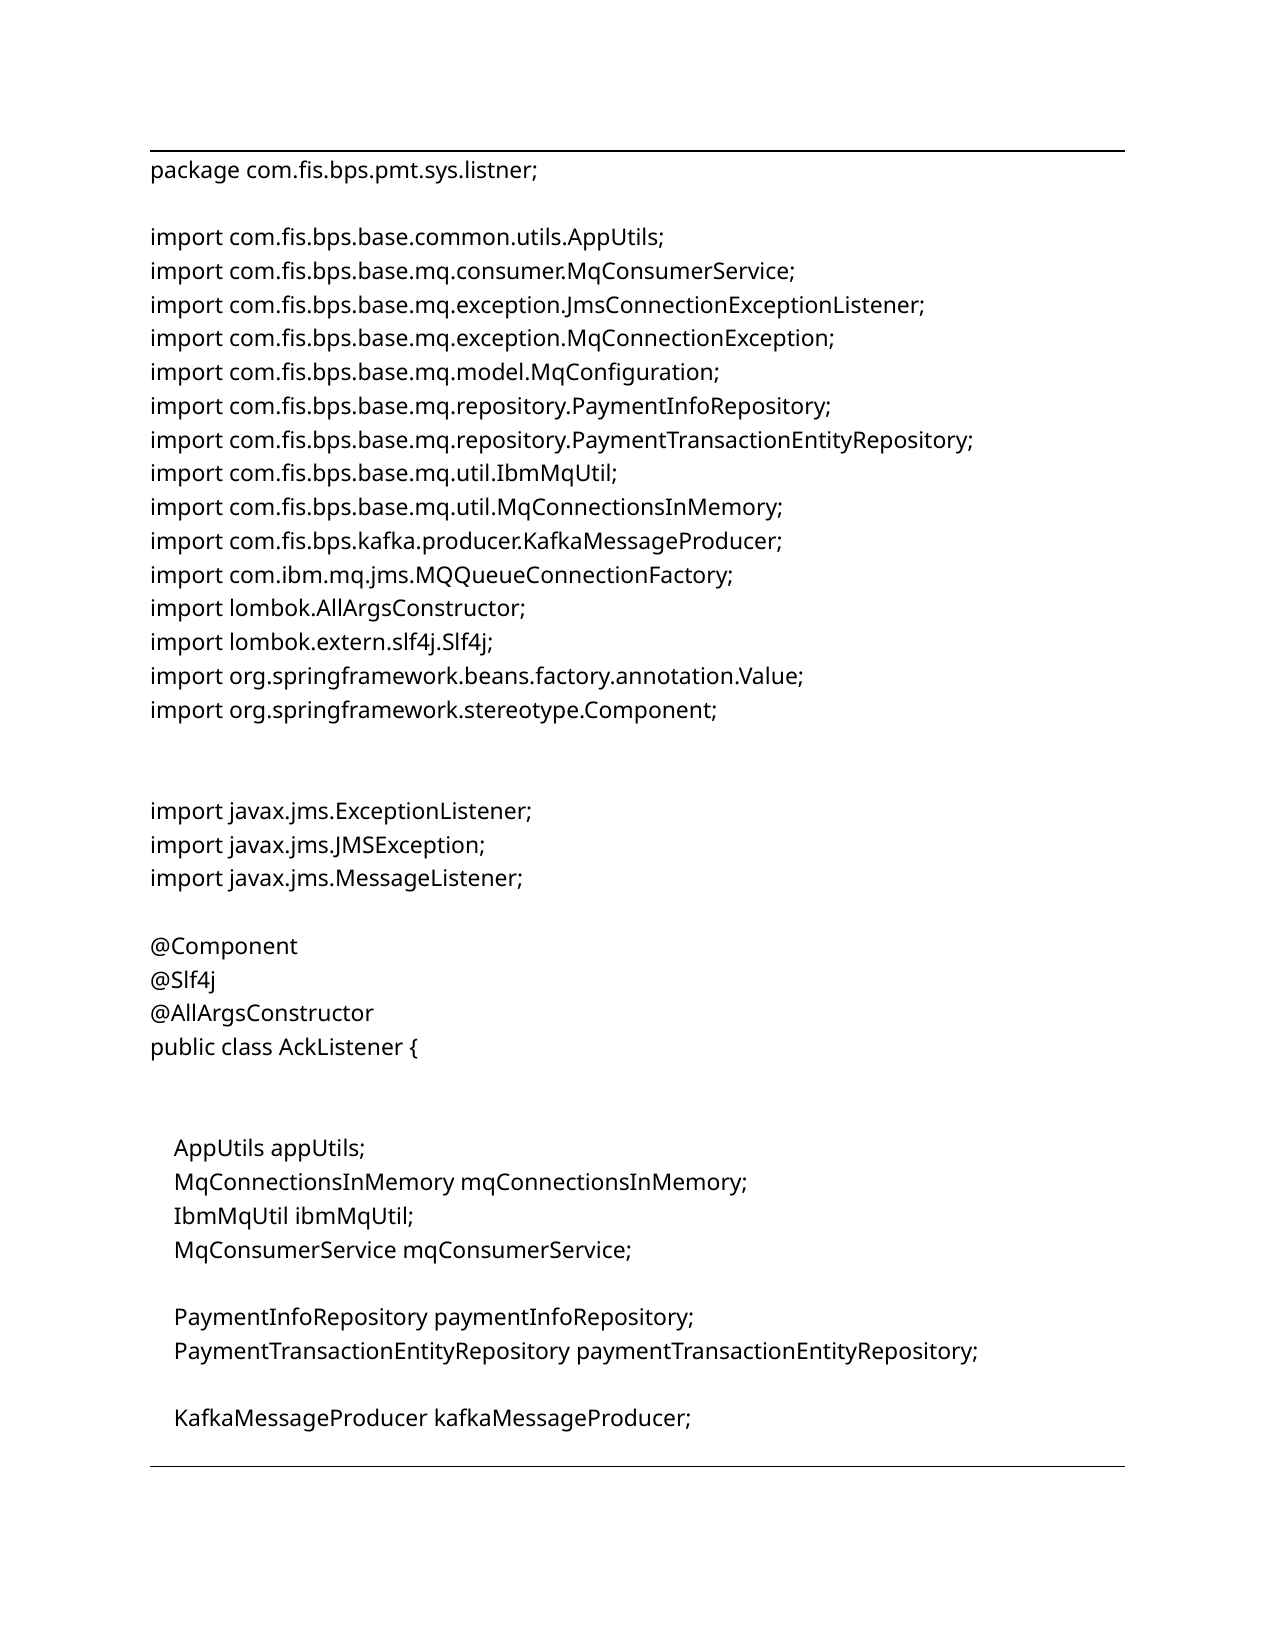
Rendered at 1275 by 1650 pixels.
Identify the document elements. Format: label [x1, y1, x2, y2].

text [150, 152, 1125, 1466]
